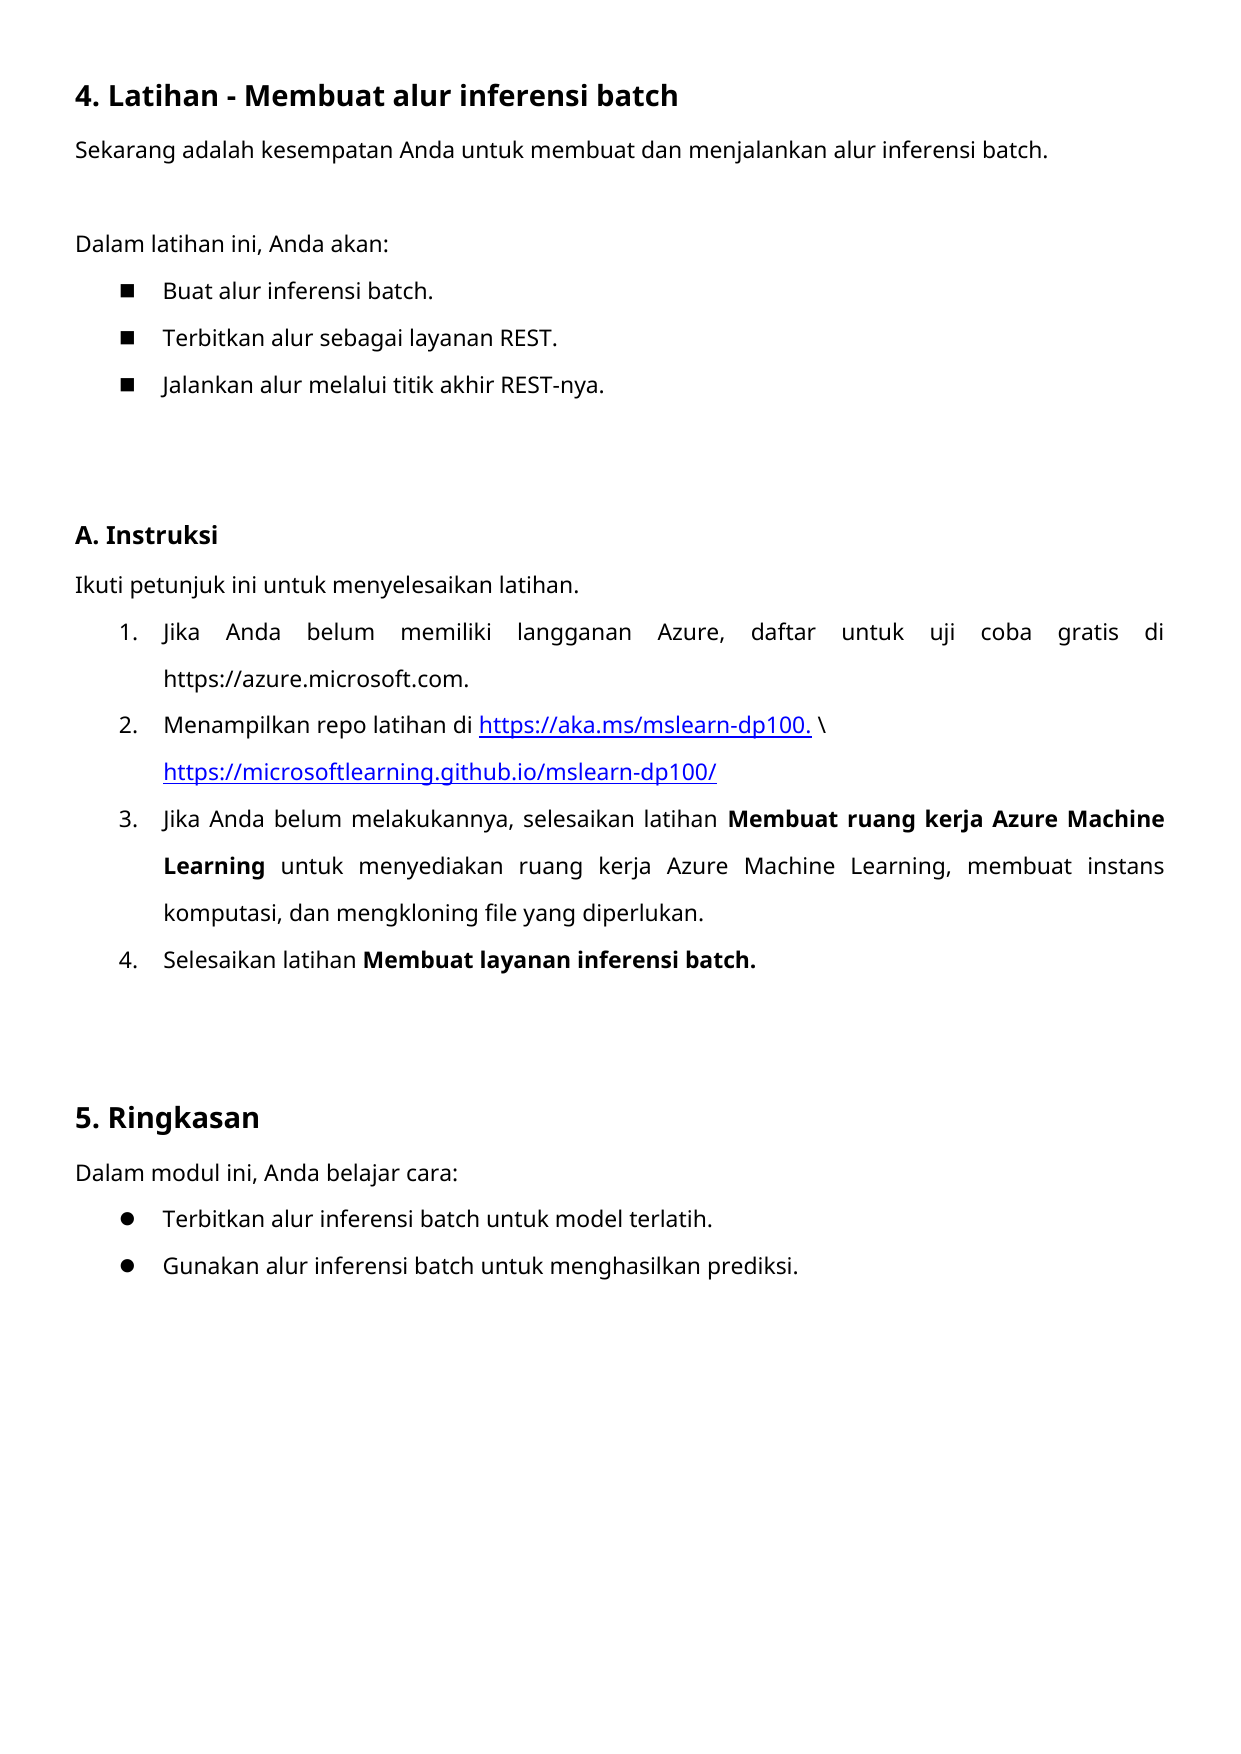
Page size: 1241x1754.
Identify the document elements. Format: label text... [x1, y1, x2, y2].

list Terbitkan alur inferensi batch untuk model terlatih. [119, 1203, 1165, 1235]
list Jalankan alur melalui titik akhir REST-nya. [119, 369, 1165, 400]
list Menampilkan repo latihan di https://aka.ms/mslearn-dp100. \ https://microsoftlearning.github.io/mslearn-dp100/ [119, 709, 1165, 788]
list Terbitkan alur sebagai layanan REST. [119, 322, 1165, 353]
list 5. Ringkasan [75, 1097, 1165, 1137]
list Latihan - Membuat alur inferensi batch [75, 75, 1165, 115]
list Sekarang adalah kesempatan Anda untuk membuat dan menjalankan alur inferensi batch. [75, 134, 1165, 166]
list Ikuti petunjuk ini untuk menyelesaikan latihan. [75, 569, 1165, 600]
list Selesaikan latihan Membuat layanan inferensi batch. [119, 944, 1165, 975]
list Dalam modul ini, Anda belajar cara: [75, 1157, 1165, 1188]
list Gunakan alur inferensi batch untuk menghasilkan prediksi. [119, 1250, 1165, 1282]
list Jika Anda belum memiliki langganan Azure, daftar untuk uji coba gratis di https://azure.microsoft.com. [119, 616, 1165, 694]
list Dalam latihan ini, Anda akan: [75, 228, 1165, 259]
list Instruksi [75, 518, 1165, 552]
list Buat alur inferensi batch. [119, 275, 1165, 306]
list Jika Anda belum melakukannya, selesaikan latihan Membuat ruang kerja Azure Machine Learning untuk menyediakan ruang kerja Azure Machine Learning, membuat instans komputasi, dan mengkloning file yang diperlukan. [119, 803, 1165, 928]
